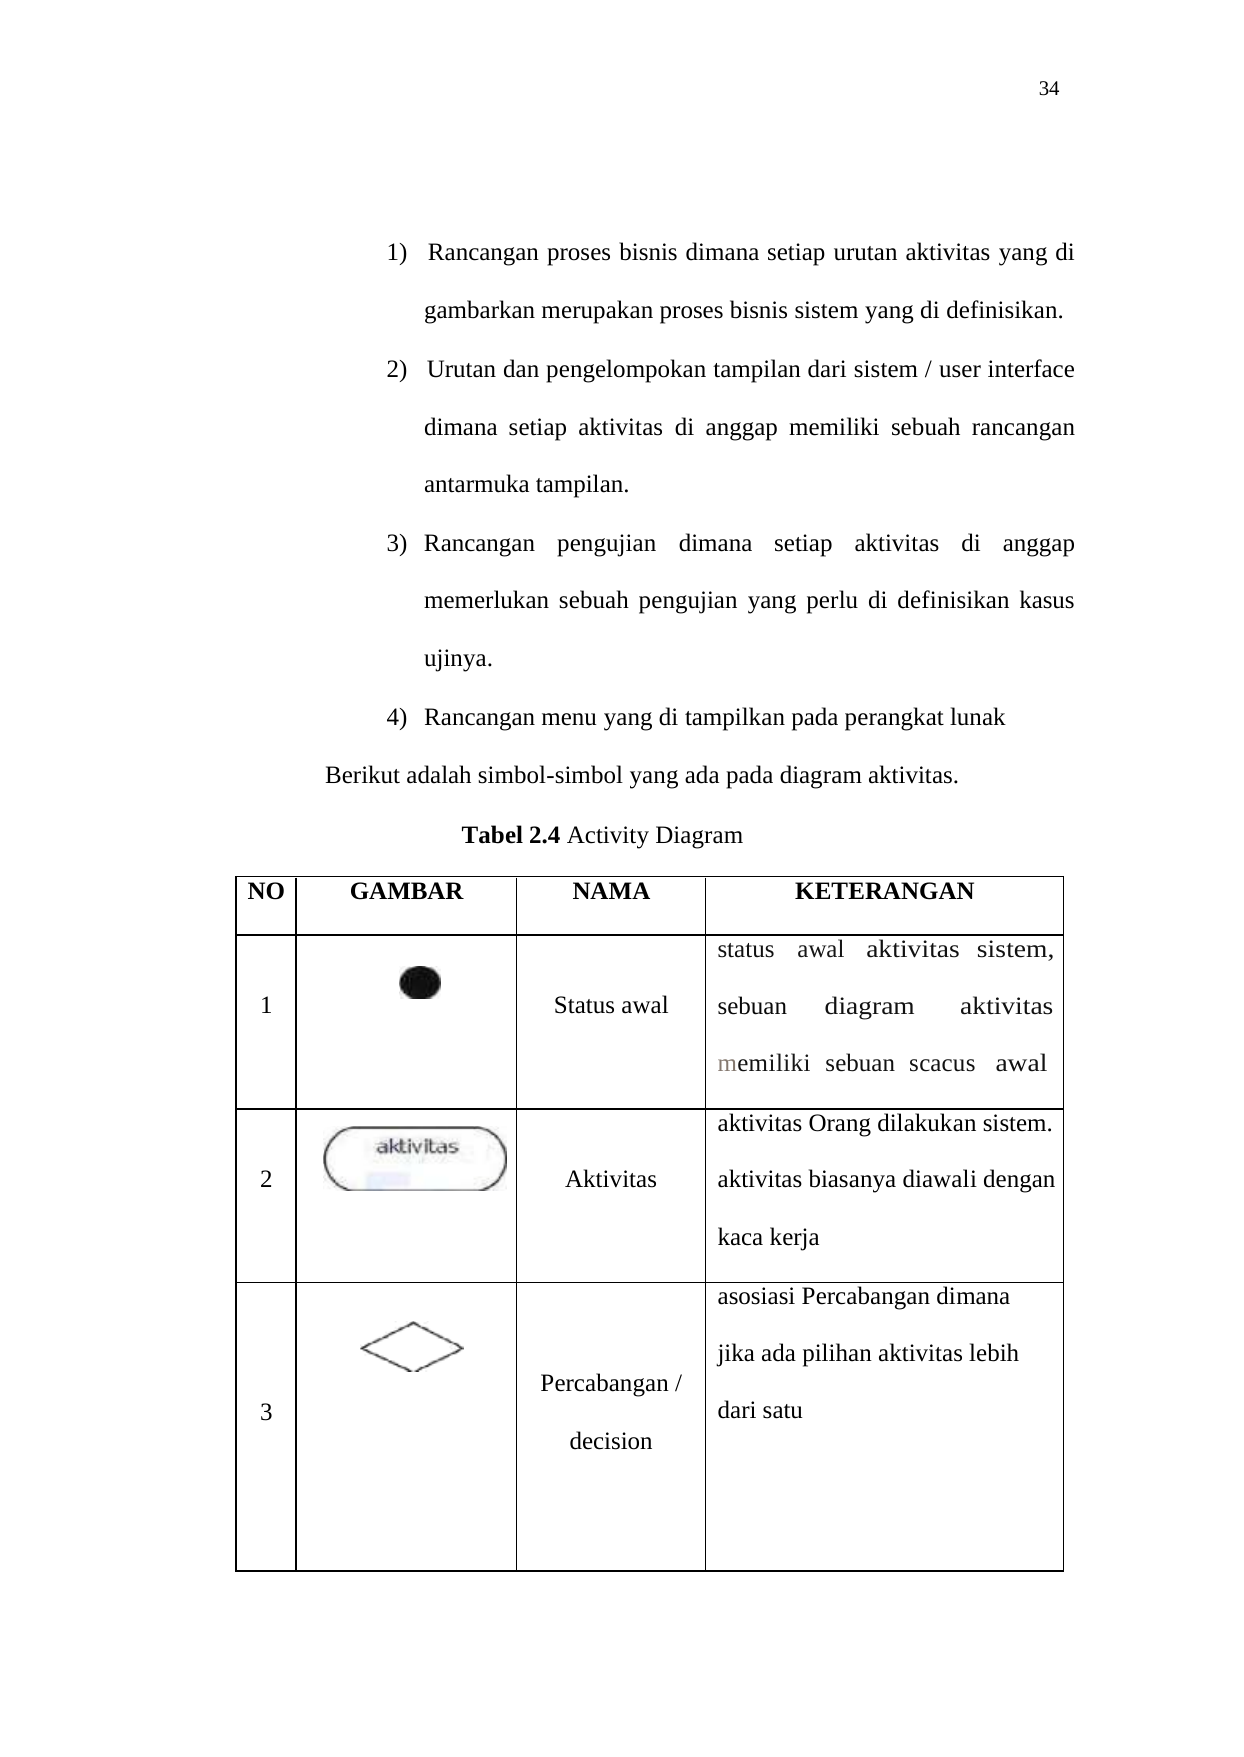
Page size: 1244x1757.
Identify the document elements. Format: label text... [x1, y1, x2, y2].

table_cell [297, 1283, 516, 1570]
table_cell 1 [237, 936, 295, 1108]
table_cell Aktivitas [517, 1110, 705, 1281]
table_header NAMA [517, 877, 705, 934]
text Berikut adalah simbol-simbol yang ada pada diagram aktivitas. [325, 760, 1083, 788]
table_cell aktivitas Orang dilakukan sistem. aktivitas biasanya diawali dengan kaca kerja [706, 1110, 1063, 1281]
table_header KETERANGAN [706, 877, 1063, 934]
picture [360, 1321, 464, 1372]
picture [399, 966, 441, 999]
table_cell 2 [237, 1110, 295, 1281]
table_cell 3 [237, 1283, 295, 1570]
table_header GAMBAR [297, 877, 516, 934]
table_cell [297, 1110, 516, 1281]
text Tabel 2.4 Activity Diagram [461, 821, 1083, 849]
table_header NO [237, 877, 296, 934]
text 1) Rancangan proses bisnis dimana setiap urutan aktivitas yang di gambarkan merupakan proses bisnis sistem yang di definisikan. [386, 237, 1075, 323]
table_cell Percabangan / decision [517, 1283, 705, 1570]
table_cell status awal aktivitas sistem, sebuan diagram aktivitas memiliki sebuan scacus awal [706, 936, 1063, 1108]
table_cell [297, 936, 516, 1108]
text 2) Urutan dan pengelompokan tampilan dari sistem / user interface dimana setiap aktivitas di anggap memiliki sebuah rancangan antarmuka tampilan. [386, 354, 1075, 498]
picture [323, 1126, 507, 1191]
text 4) Rancangan menu yang di tampilkan pada perangkat lunak [386, 702, 1083, 731]
text 3) Rancangan pengujian dimana setiap aktivitas di anggap memerlukan sebuah pengujian yang perlu di definisikan kasus ujinya. [386, 528, 1075, 672]
table_cell asosiasi Percabangan dimana jika ada pilihan aktivitas lebih dari satu [706, 1283, 1063, 1570]
table_cell Status awal [517, 936, 705, 1108]
